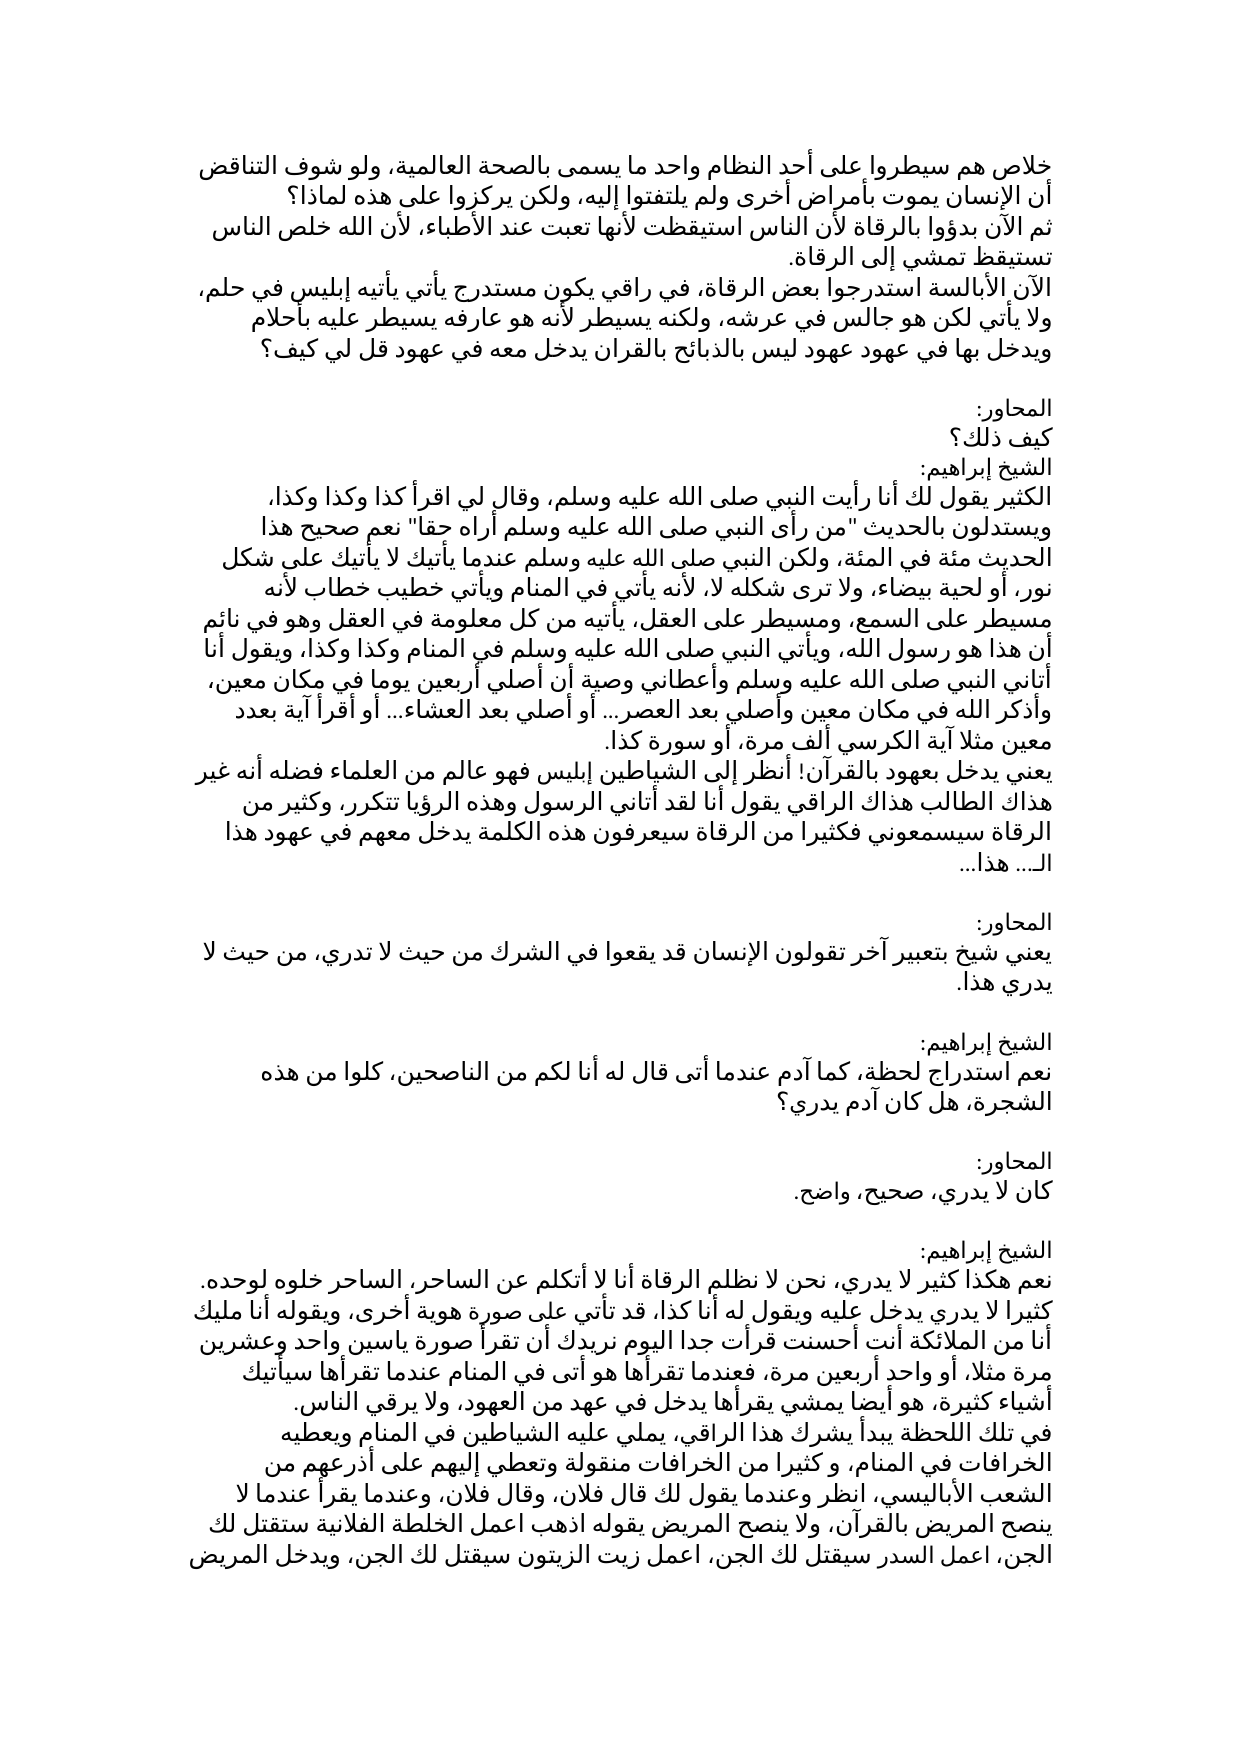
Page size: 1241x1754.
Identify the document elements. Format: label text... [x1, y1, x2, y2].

text الشيخ إبراهيم: [187, 1236, 1053, 1264]
text الآن الأبالسة استدرجوا بعض الرقاة، في راقي يكون مستدرج يأتي يأتيه إبليس في حلم، ولا يأتي لكن هو جالس في عرشه، ولكنه يسيطر لأنه هو عارفه يسيطر عليه بأحلام ويدخل بها في عهود عهود ليس بالذبائح بالقران يدخل معه في عهود قل لي كيف؟ [187, 272, 1053, 364]
text ثم الآن بدؤوا بالرقاة لأن الناس استيقظت لأنها تعبت عند الأطباء، لأن الله خلص الناس تستيقظ تمشي إلى الرقاة. [187, 211, 1053, 272]
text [187, 1417, 1053, 1569]
text الشيخ إبراهيم: [187, 453, 1053, 481]
text المحاور: [187, 394, 1053, 422]
text الكثير يقول لك أنا رأيت النبي صلى الله عليه وسلم، وقال لي اقرأ كذا وكذا وكذا، ويستدلون بالحديث "من رأى النبي صلى الله عليه وسلم أراه حقا" نعم صحيح هذا الحديث مئة في المئة، ولكن النبي صلى الله عليه وسلم عندما يأتيك لا يأتيك على شكل نور، أو لحية بيضاء، ولا ترى شكله لا، لأنه يأتي في المنام ويأتي خطيب خطاب لأنه مسيطر على السمع، ومسيطر على العقل، يأتيه من كل معلومة في العقل وهو في نائم أن هذا هو رسول الله، ويأتي النبي صلى الله عليه وسلم في المنام وكذا وكذا، ويقول أنا أتاني النبي صلى الله عليه وسلم وأعطاني وصية أن أصلي أربعين يوما في مكان معين، وأذكر الله في مكان معين وأصلي بعد العصر... أو أصلي بعد العشاء... أو أقرأ آية بعدد معين مثلا آية الكرسي ألف مرة، أو سورة كذا. [187, 481, 1053, 755]
text كثيرا لا يدري يدخل عليه ويقول له أنا كذا، قد تأتي على صورة هوية أخرى، ويقوله أنا مليك أنا من الملائكة أنت أحسنت قرأت جدا اليوم نريدك أن تقرأ صورة ياسين واحد وعشرين مرة مثلا، أو واحد أربعين مرة، فعندما تقرأها هو أتى في المنام عندما تقرأها سيأتيك أشياء كثيرة، هو أيضا يمشي يقرأها يدخل في عهد من العهود، ولا يرقي الناس. [187, 1295, 1053, 1417]
text يعني يدخل بعهود بالقرآن! أنظر إلى الشياطين إبليس فهو عالم من العلماء فضله أنه غير هذاك الطالب هذاك الراقي يقول أنا لقد أتاني الرسول وهذه الرؤيا تتكرر، وكثير من الرقاة سيسمعوني فكثيرا من الرقاة سيعرفون هذه الكلمة يدخل معهم في عهود هذا الـ... هذا... [187, 755, 1053, 877]
text كان لا يدري، صحيح، واضح. [187, 1175, 1053, 1206]
text المحاور: [187, 1147, 1053, 1175]
text يعني شيخ بتعبير آخر تقولون الإنسان قد يقعوا في الشرك من حيث لا تدري، من حيث لا يدري هذا. [187, 936, 1053, 997]
text المحاور: [187, 908, 1053, 936]
text الشيخ إبراهيم: [187, 1028, 1053, 1056]
text نعم استدراج لحظة، كما آدم عندما أتى قال له أنا لكم من الناصحين، كلوا من هذه الشجرة، هل كان آدم يدري؟ [187, 1056, 1053, 1117]
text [187, 150, 1053, 211]
text نعم هكذا كثير لا يدري، نحن لا نظلم الرقاة أنا لا أتكلم عن الساحر، الساحر خلوه لوحده. [187, 1264, 1053, 1295]
text كيف ذلك؟ [187, 422, 1053, 453]
